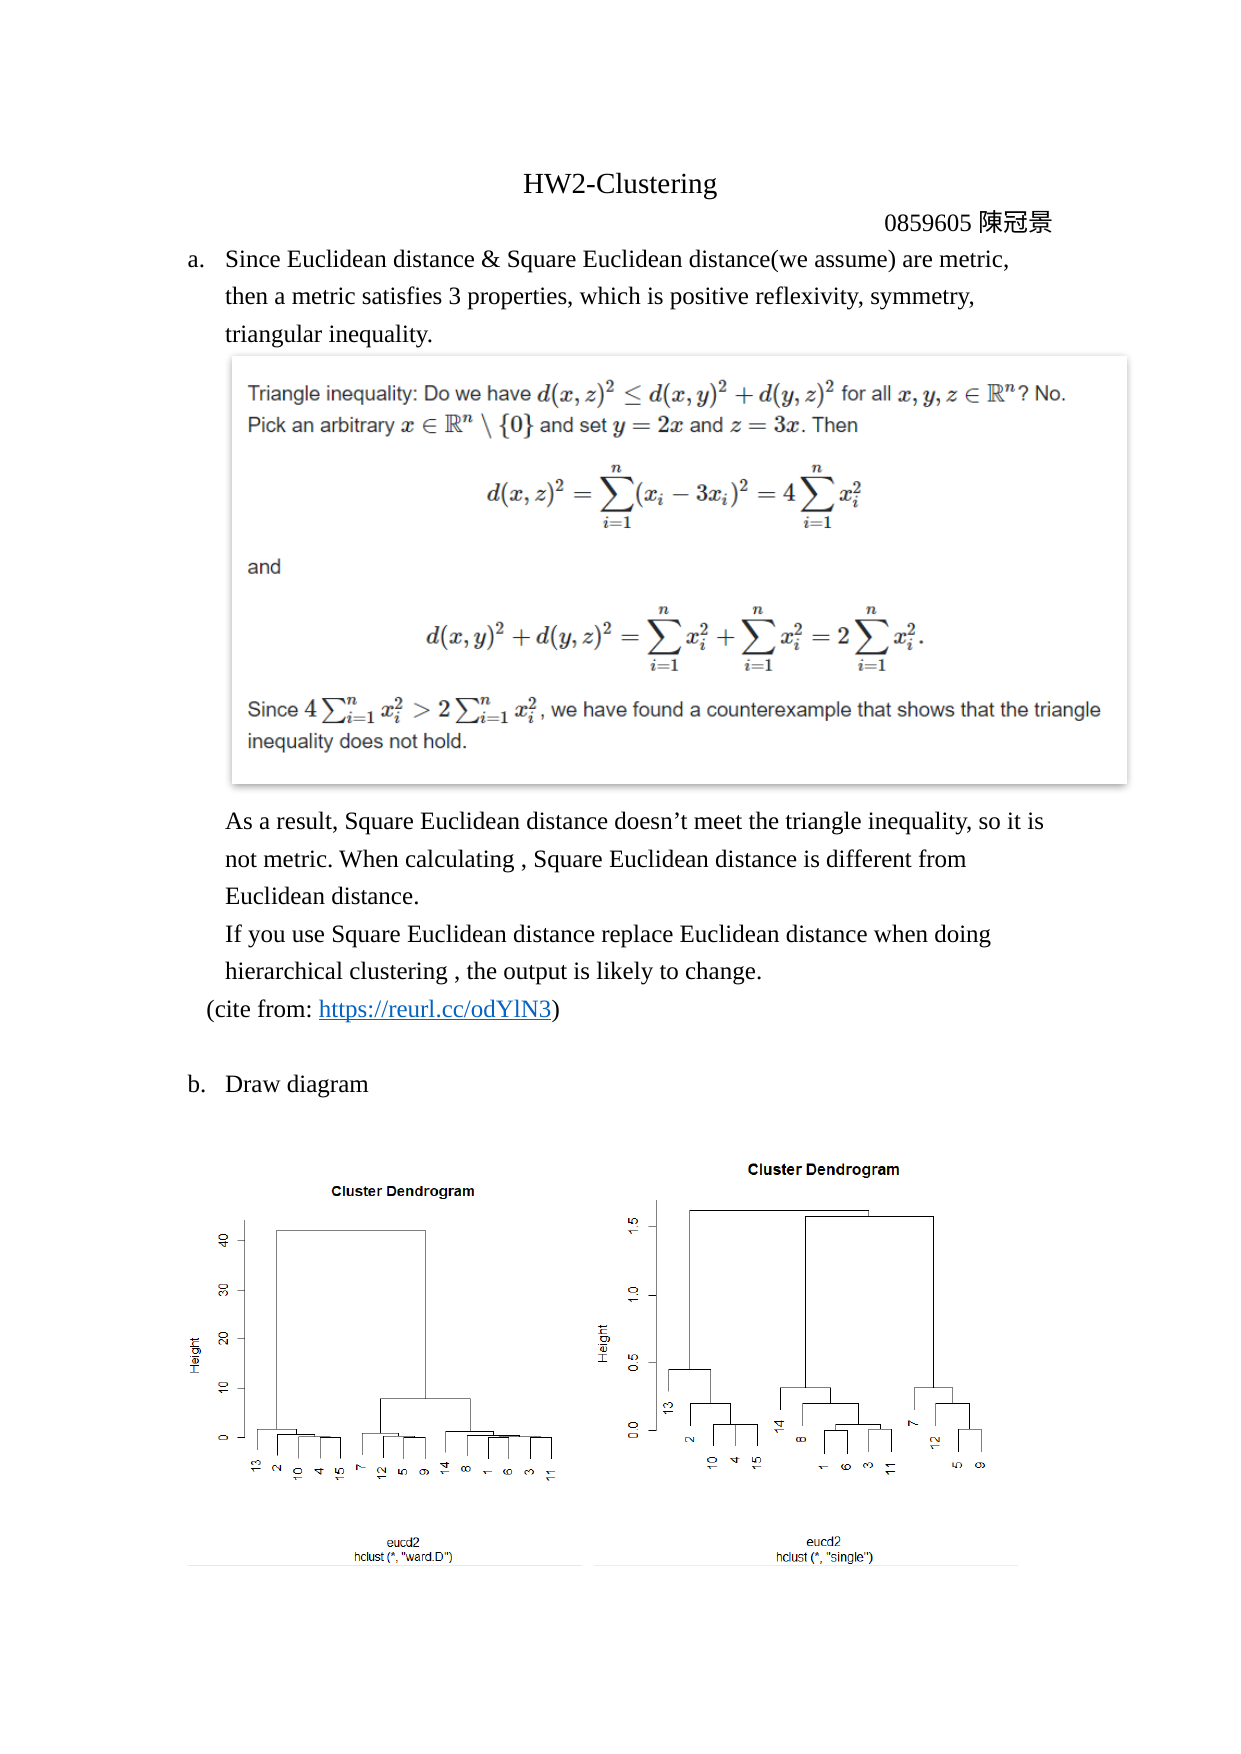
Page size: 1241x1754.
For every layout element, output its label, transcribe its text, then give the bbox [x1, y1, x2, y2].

picture [247, 371, 1112, 769]
picture [594, 1139, 1019, 1566]
picture [187, 1161, 582, 1566]
text (cite from: https://reurl.cc/odYlN3) [187, 989, 1053, 1027]
list Since Euclidean distance & Square Euclidean distance(we assume) are metric, then a metric satisfies 3 properties, which is positive reflexivity, symmetry, triangular inequality. [187, 239, 1053, 352]
list Draw diagram [187, 1064, 1053, 1102]
list As a result, Square Euclidean distance doesn’t meet the triangle inequality, so it is not metric. When calculating , Square Euclidean distance is different from Euclidean distance. [225, 802, 1053, 914]
list If you use Square Euclidean distance replace Euclidean distance when doing hierarchical clustering , the output is likely to change. [225, 914, 1053, 989]
text 0859605 陳冠景 [187, 202, 1053, 239]
text HW2-Clustering [187, 164, 1053, 202]
